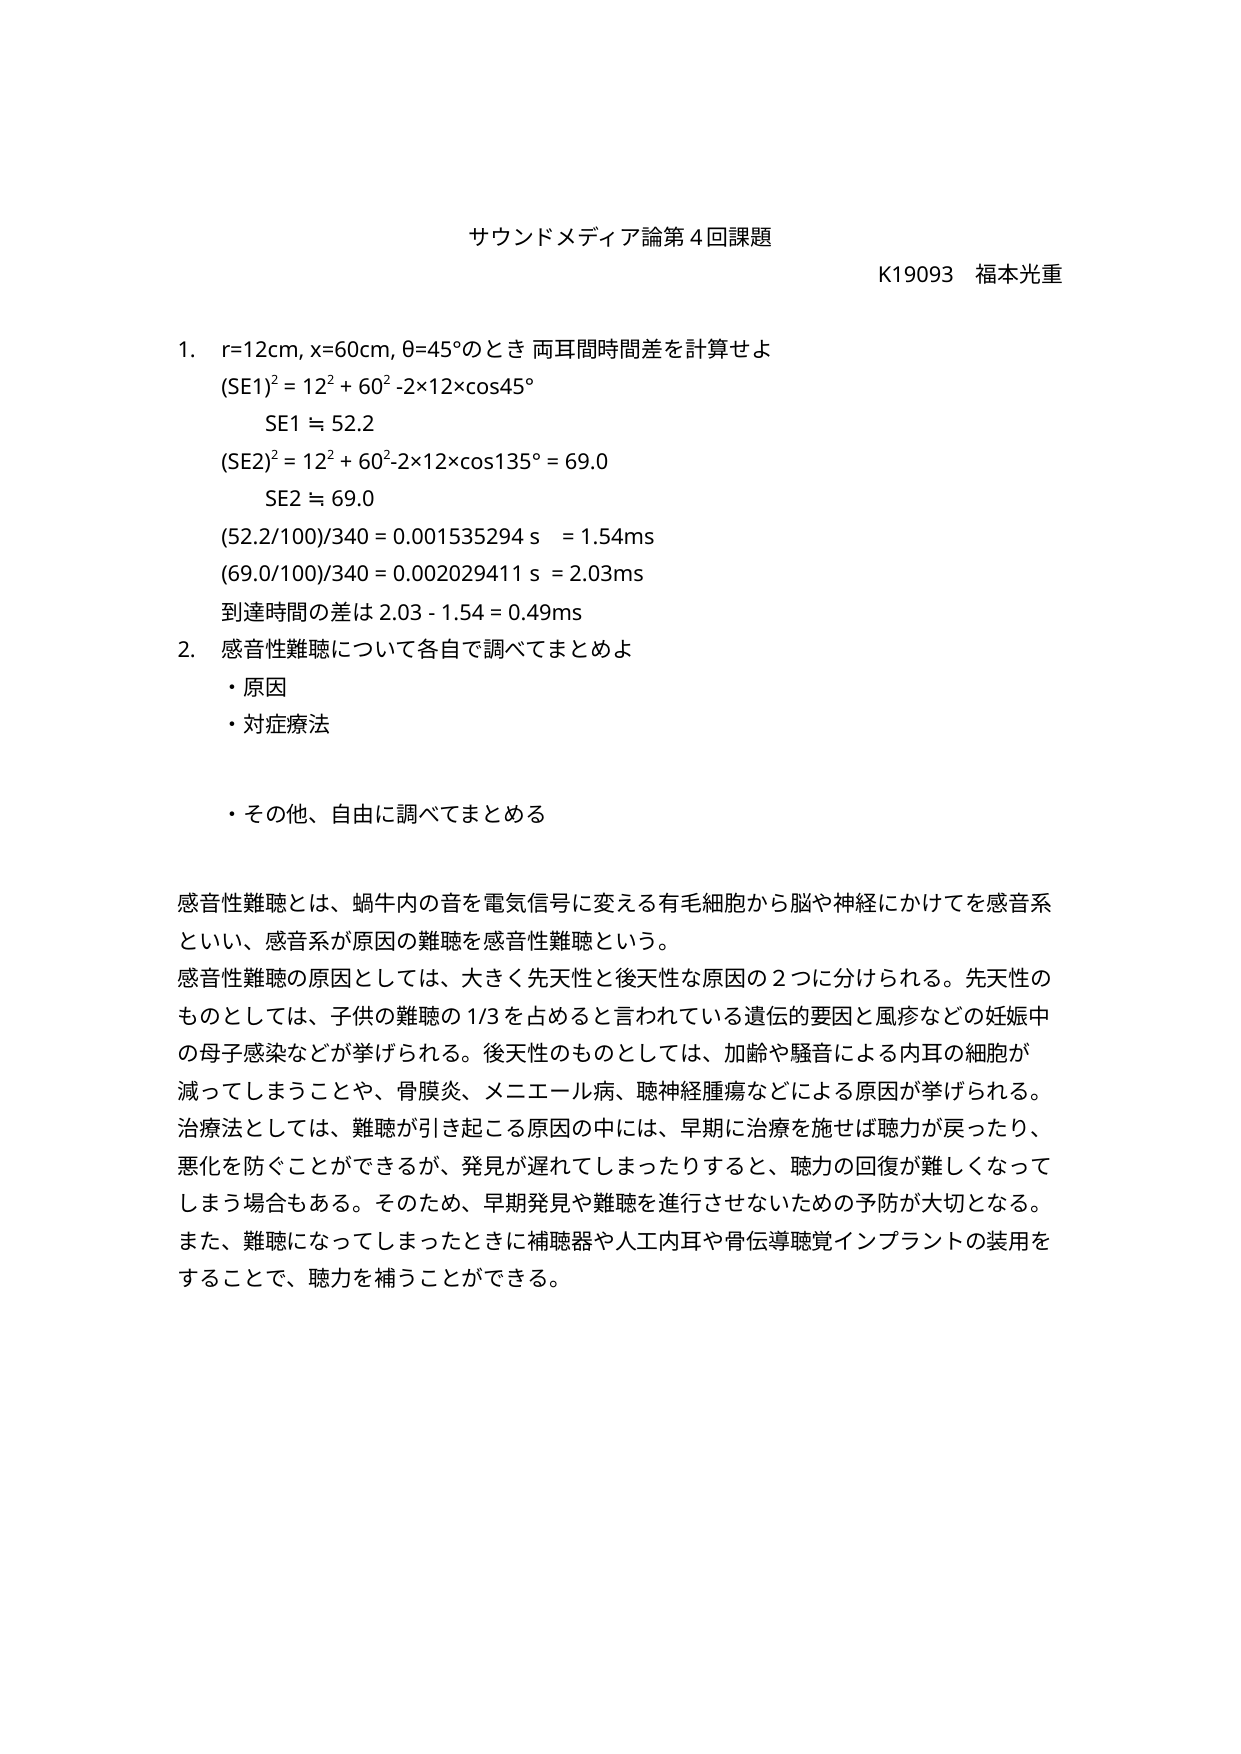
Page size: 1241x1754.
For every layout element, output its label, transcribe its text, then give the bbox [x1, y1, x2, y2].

list SE2 ≒ 69.0 [221, 479, 1041, 517]
text K19093 福本光重 [177, 254, 1063, 292]
list (52.2/100)/340 = 0.001535294 s = 1.54ms [221, 517, 1041, 554]
list (69.0/100)/340 = 0.002029411 s = 2.03ms [221, 554, 1041, 592]
text 感音性難聴とは、蝸牛内の音を電気信号に変える有毛細胞から脳や神経にかけてを感音系といい、感音系が原因の難聴を感音性難聴という。 感音性難聴の原因としては、大きく先天性と後天性な原因の２つに分けられる。先天性のものとしては、子供の難聴の1/3を占めると言われている遺伝的要因と風疹などの妊娠中の母子感染などが挙げられる。後天性のものとしては、加齢や騒音による内耳の細胞が減ってしまうことや、骨膜炎、メニエール病、聴神経腫瘍などによる原因が挙げられる。 治療法としては、難聴が引き起こる原因の中には、早期に治療を施せば聴力が戻ったり、悪化を防ぐことができるが、発見が遅れてしまったりすると、聴力の回復が難しくなってしまう場合もある。そのため、早期発見や難聴を進行させないための予防が大切となる。 また、難聴になってしまったときに補聴器や人工内耳や骨伝導聴覚インプラントの装用をすることで、聴力を補うことができる。 [177, 883, 1063, 1296]
text サウンドメディア論第4回課題 [177, 217, 1063, 254]
list (SE2)2 = 122 + 602-2×12×cos135° = 69.0 [221, 442, 1041, 479]
text SE1 ≒ 52.2 [265, 404, 1041, 442]
list 到達時間の差は 2.03 - 1.54 = 0.49ms [221, 592, 1041, 629]
list 感音性難聴について各自で調べてまとめよ ・原因 ・対症療法 ・その他、自由に調べてまとめる [177, 629, 1041, 854]
list r=12cm, x=60cm, θ=45°のとき 両耳間時間差を計算せよ (SE1)2 = 122 + 602 -2×12×cos45° [177, 329, 1041, 404]
